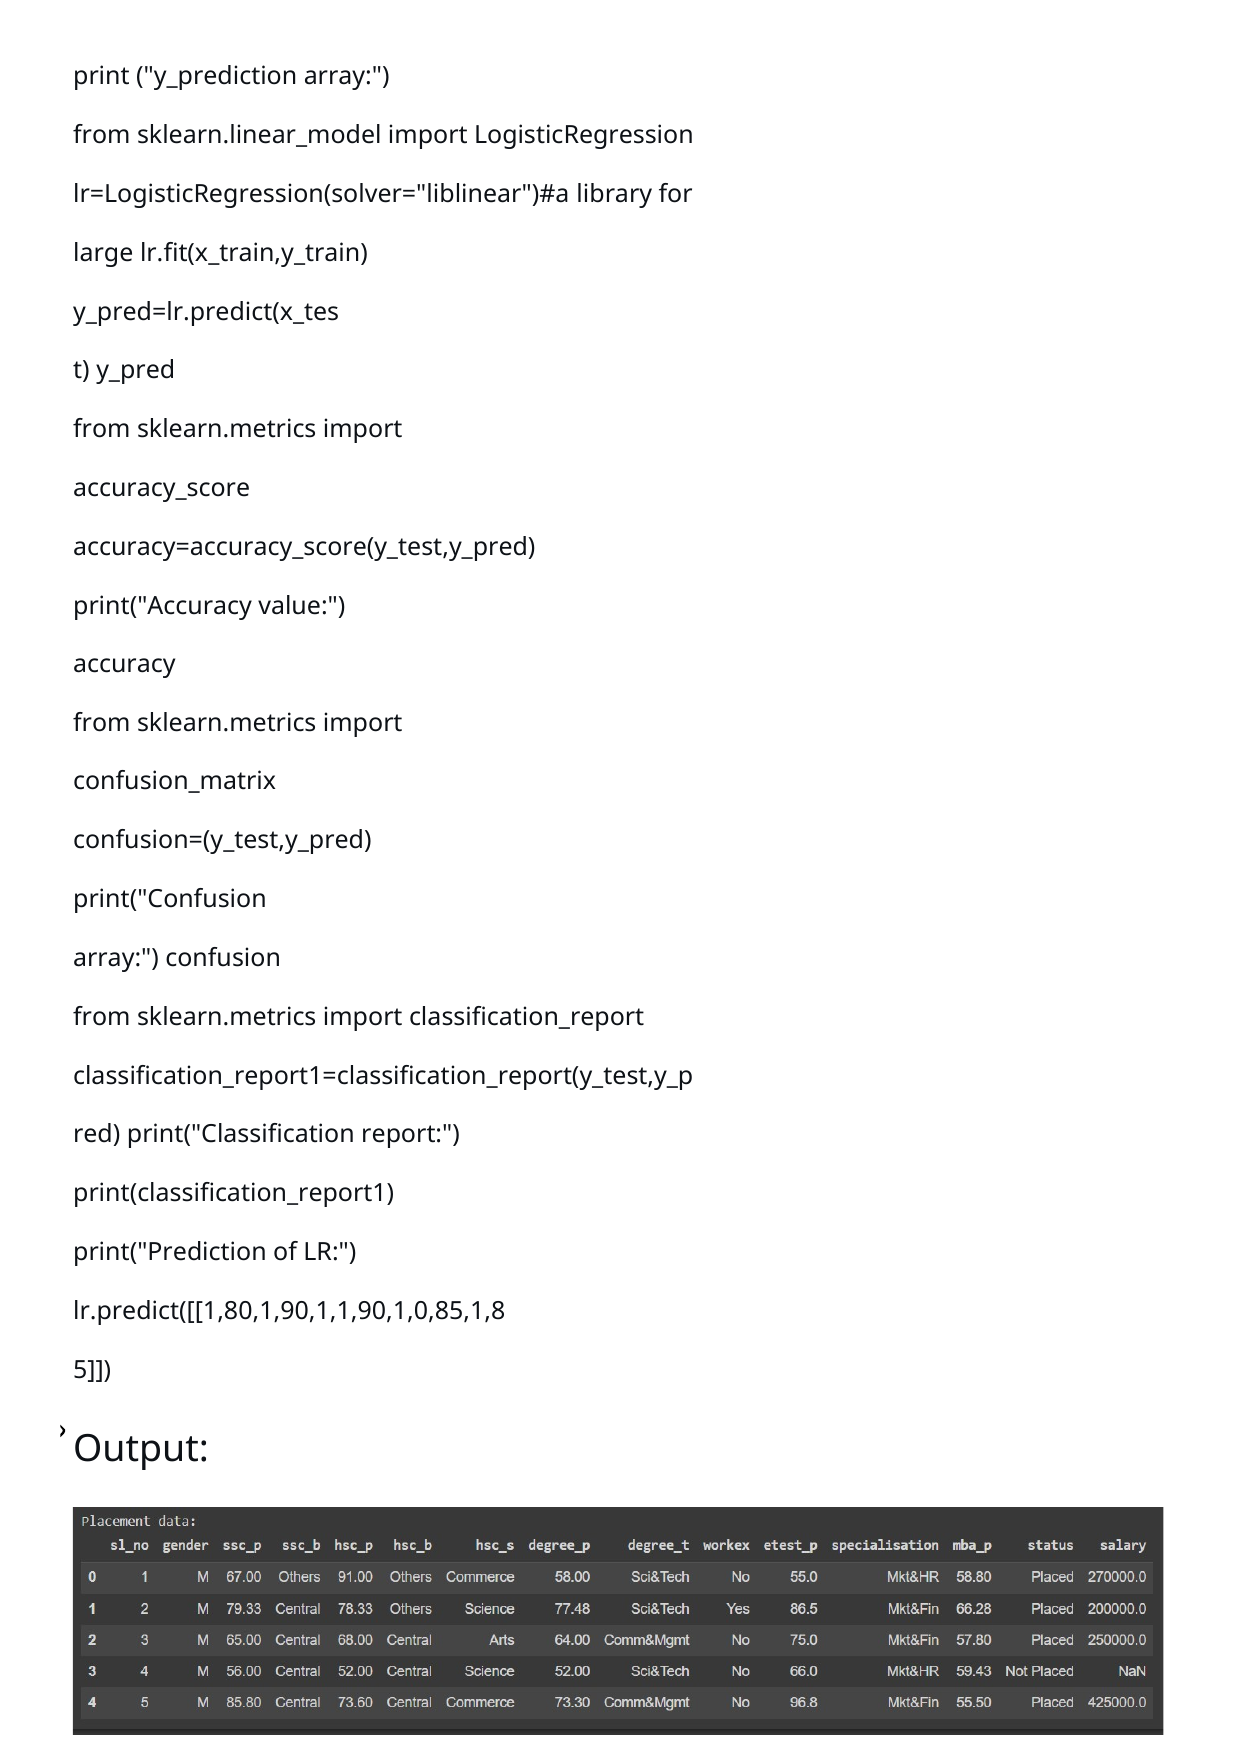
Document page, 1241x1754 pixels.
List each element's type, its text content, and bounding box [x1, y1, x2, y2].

subtitle Output: [73, 1422, 1192, 1473]
text print ("y_prediction array:") [73, 58, 1192, 92]
text print(classification_report1) print("Prediction of LR:") lr.predict([[1,80,1,90,1,1,90,1,0,85,1,85]]) [73, 1175, 507, 1386]
text from sklearn.linear_model import LogisticRegression lr=LogisticRegression(solver="liblinear")#a library for large lr.fit(x_train,y_train) [73, 117, 718, 268]
text from sklearn.metrics import confusion_matrix confusion=(y_test,y_pred) [73, 704, 573, 856]
text y_pred=lr.predict(x_test) y_pred [73, 293, 341, 386]
picture [72, 1507, 1164, 1735]
text from sklearn.metrics import accuracy_score accuracy=accuracy_score(y_test,y_pred) print("Accuracy value:") [73, 411, 550, 622]
text from sklearn.metrics import classification_report classification_report1=classification_report(y_test,y_pred) print("Classification report:") [73, 998, 699, 1150]
text accuracy [73, 646, 1192, 679]
text print("Confusion array:") confusion [73, 881, 341, 974]
